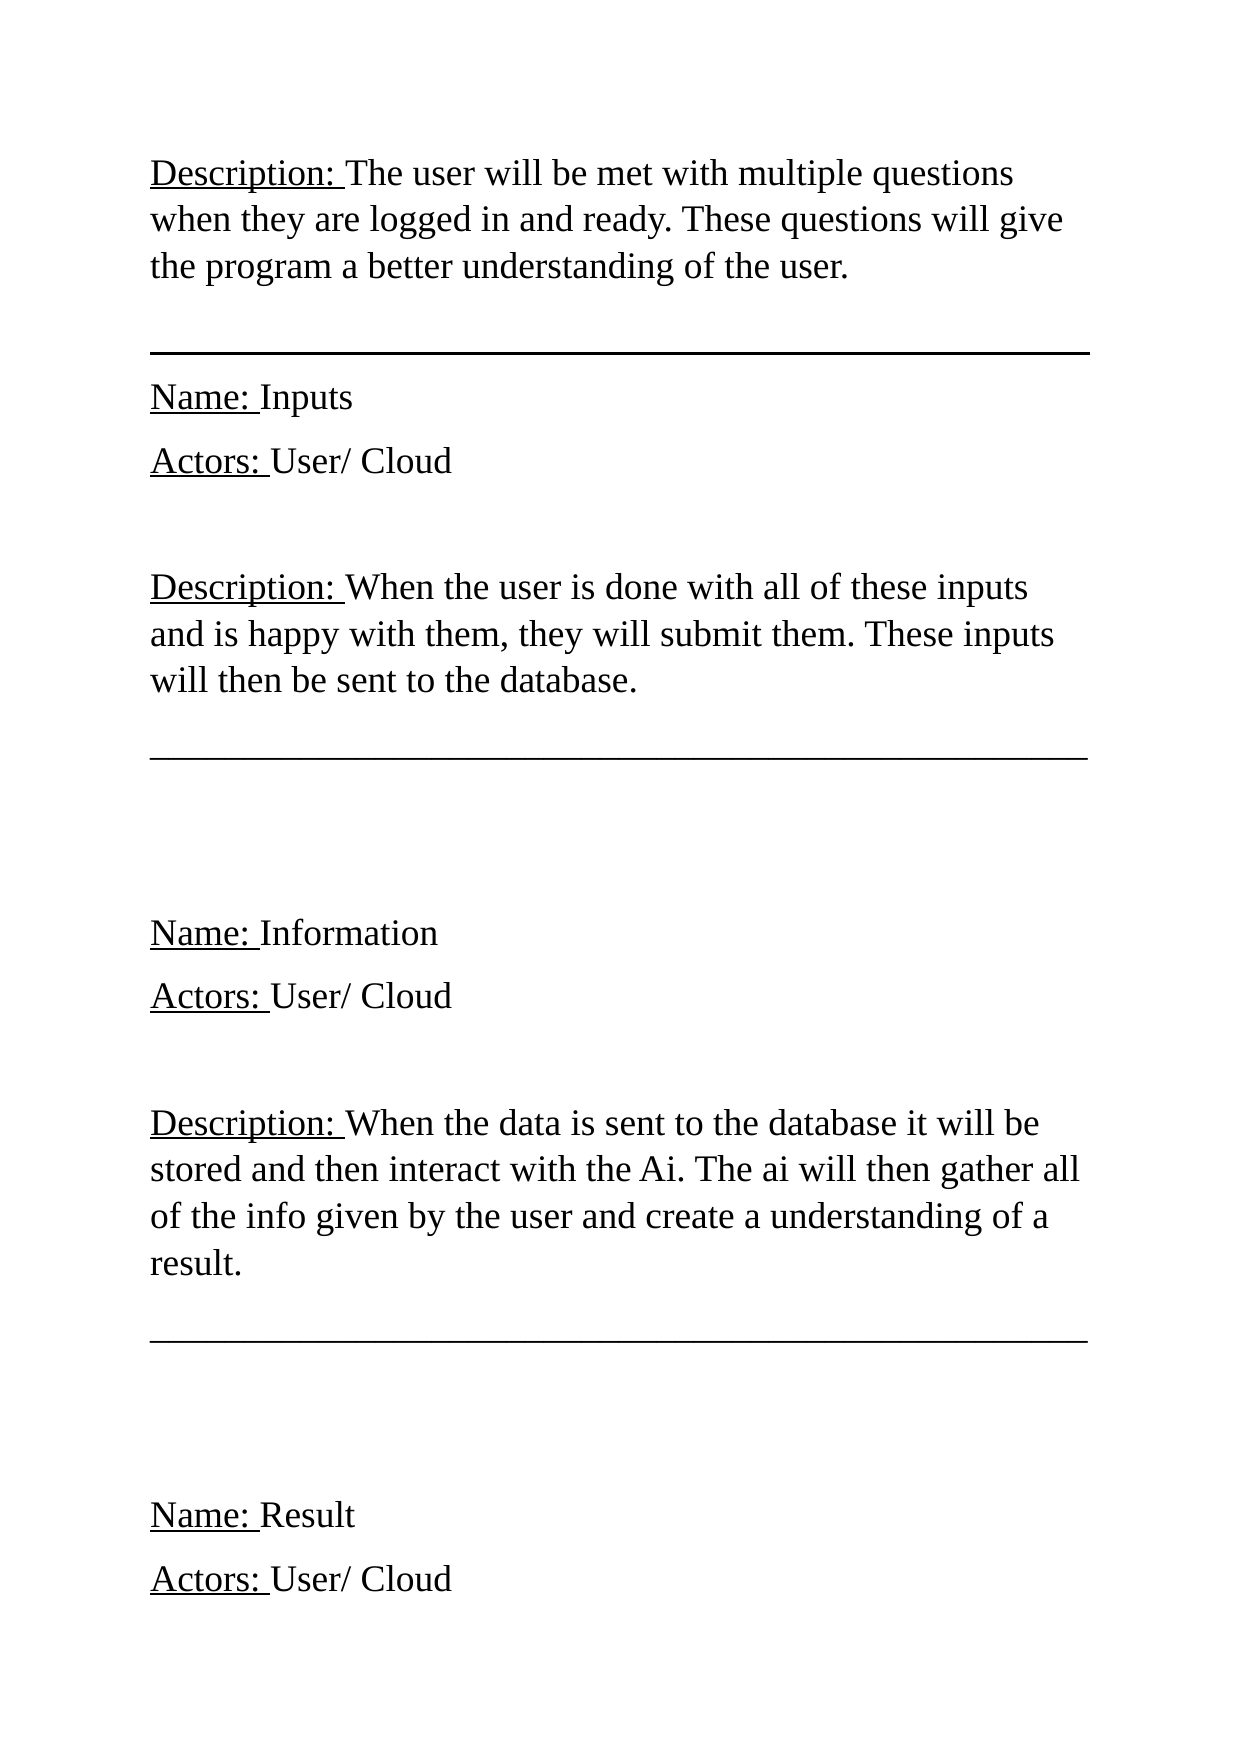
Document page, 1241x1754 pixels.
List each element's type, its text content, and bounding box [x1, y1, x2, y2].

text Actors: User/ Cloud [150, 974, 1090, 1017]
text __________________________________________________ [150, 1303, 1090, 1346]
text Description: The user will be met with multiple questions when they are logged in and ready. These questions will give the program a better understanding of the user. [150, 150, 1090, 286]
text Name: Result [150, 1493, 1090, 1536]
text __________________________________________________ [150, 721, 1090, 764]
text Name: Inputs [150, 375, 1090, 418]
text Name: Information [150, 911, 1090, 954]
text Description: When the user is done with all of these inputs and is happy with them, they will submit them. These inputs will then be sent to the database. [150, 564, 1090, 701]
text Description: When the data is sent to the database it will be stored and then interact with the Ai. The ai will then gather all of the info given by the user and create a understanding of a result. [150, 1100, 1090, 1283]
text Actors: User/ Cloud [150, 438, 1090, 481]
text Actors: User/ Cloud [150, 1556, 1090, 1599]
